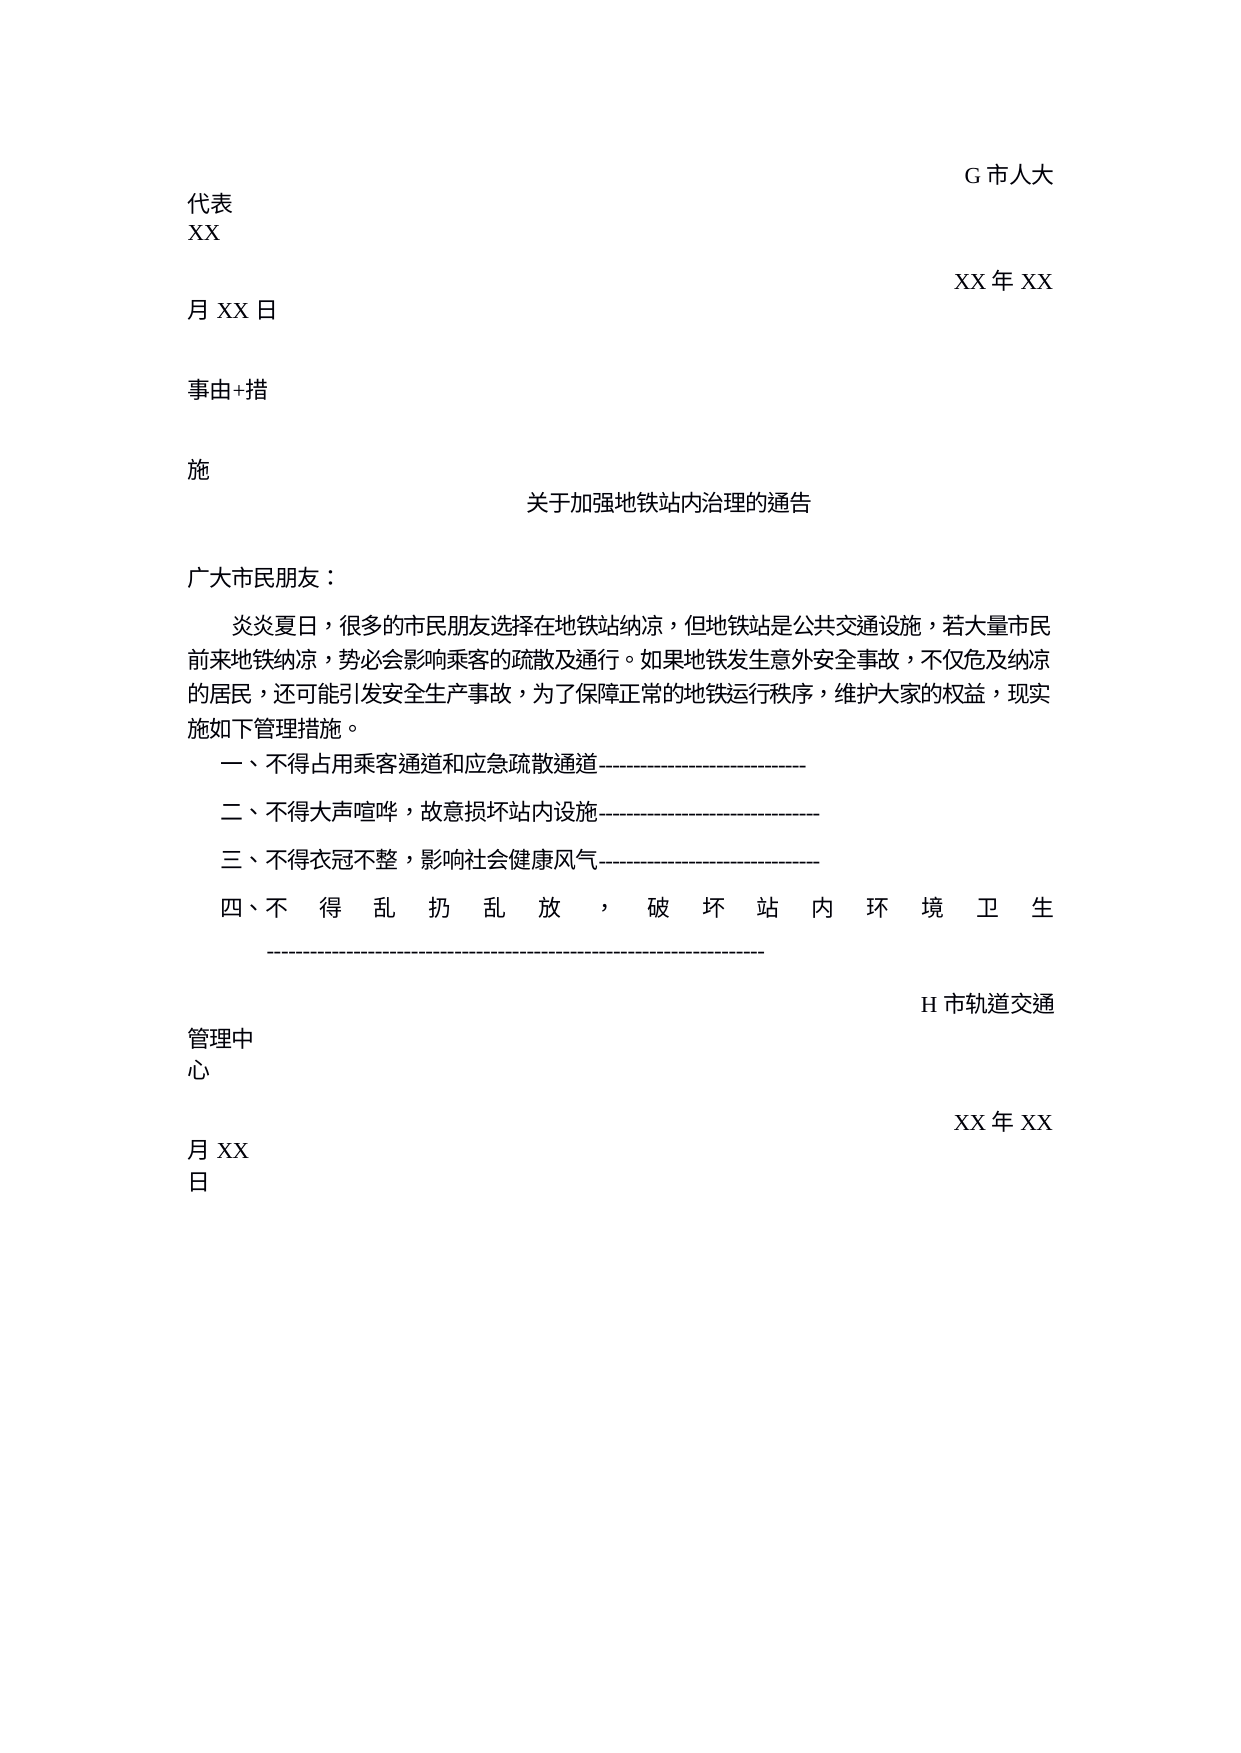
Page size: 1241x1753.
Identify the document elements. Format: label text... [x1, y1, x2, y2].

text XX 年 XX [953, 1102, 1065, 1137]
text G 市⼈⼤ [964, 157, 1065, 190]
text 关于加强地铁站内治理的通告 [527, 486, 1065, 518]
text 代表 XX [187, 188, 275, 245]
text 三、不得⾐冠不整，影响社会健康⻛⽓-------------------------------- [220, 844, 1065, 875]
text ⼴⼤市⺠朋友： [187, 558, 1065, 593]
text 炎炎夏⽇，很多的市⺠朋友选择在地铁站纳凉，但地铁站是公共交通设施，若⼤量市⺠ 前来地铁纳凉，势必会影响乘客的疏散及通⾏。如果地铁发⽣意外安全事故，不仅危及纳凉 的居⺠，还可能引发安全⽣产事故，为了保障正常的地铁运⾏秩序，维护⼤家的权益，现实 施如下管理措施。 [187, 610, 1055, 744]
text ⼆、不得⼤声喧哗，故意损坏站内设施-------------------------------- [220, 796, 1065, 827]
text --------------------------------------------------------------------- [175, 937, 857, 963]
text H 市轨道交通 [921, 984, 1065, 1019]
text ⽉ XX ⽇ [187, 1134, 275, 1197]
text 四、不 得 乱 扔 乱 放 ， 破 坏 站 内 环 境 卫 ⽣ [220, 892, 1065, 923]
text ⼀、不得占⽤乘客通道和应急疏散通道------------------------------ [220, 748, 1065, 779]
text ⽉ XX ⽇ 事由+措施 [187, 294, 289, 485]
text 管理中⼼ [187, 1023, 276, 1086]
text XX 年 XX [953, 261, 1065, 297]
